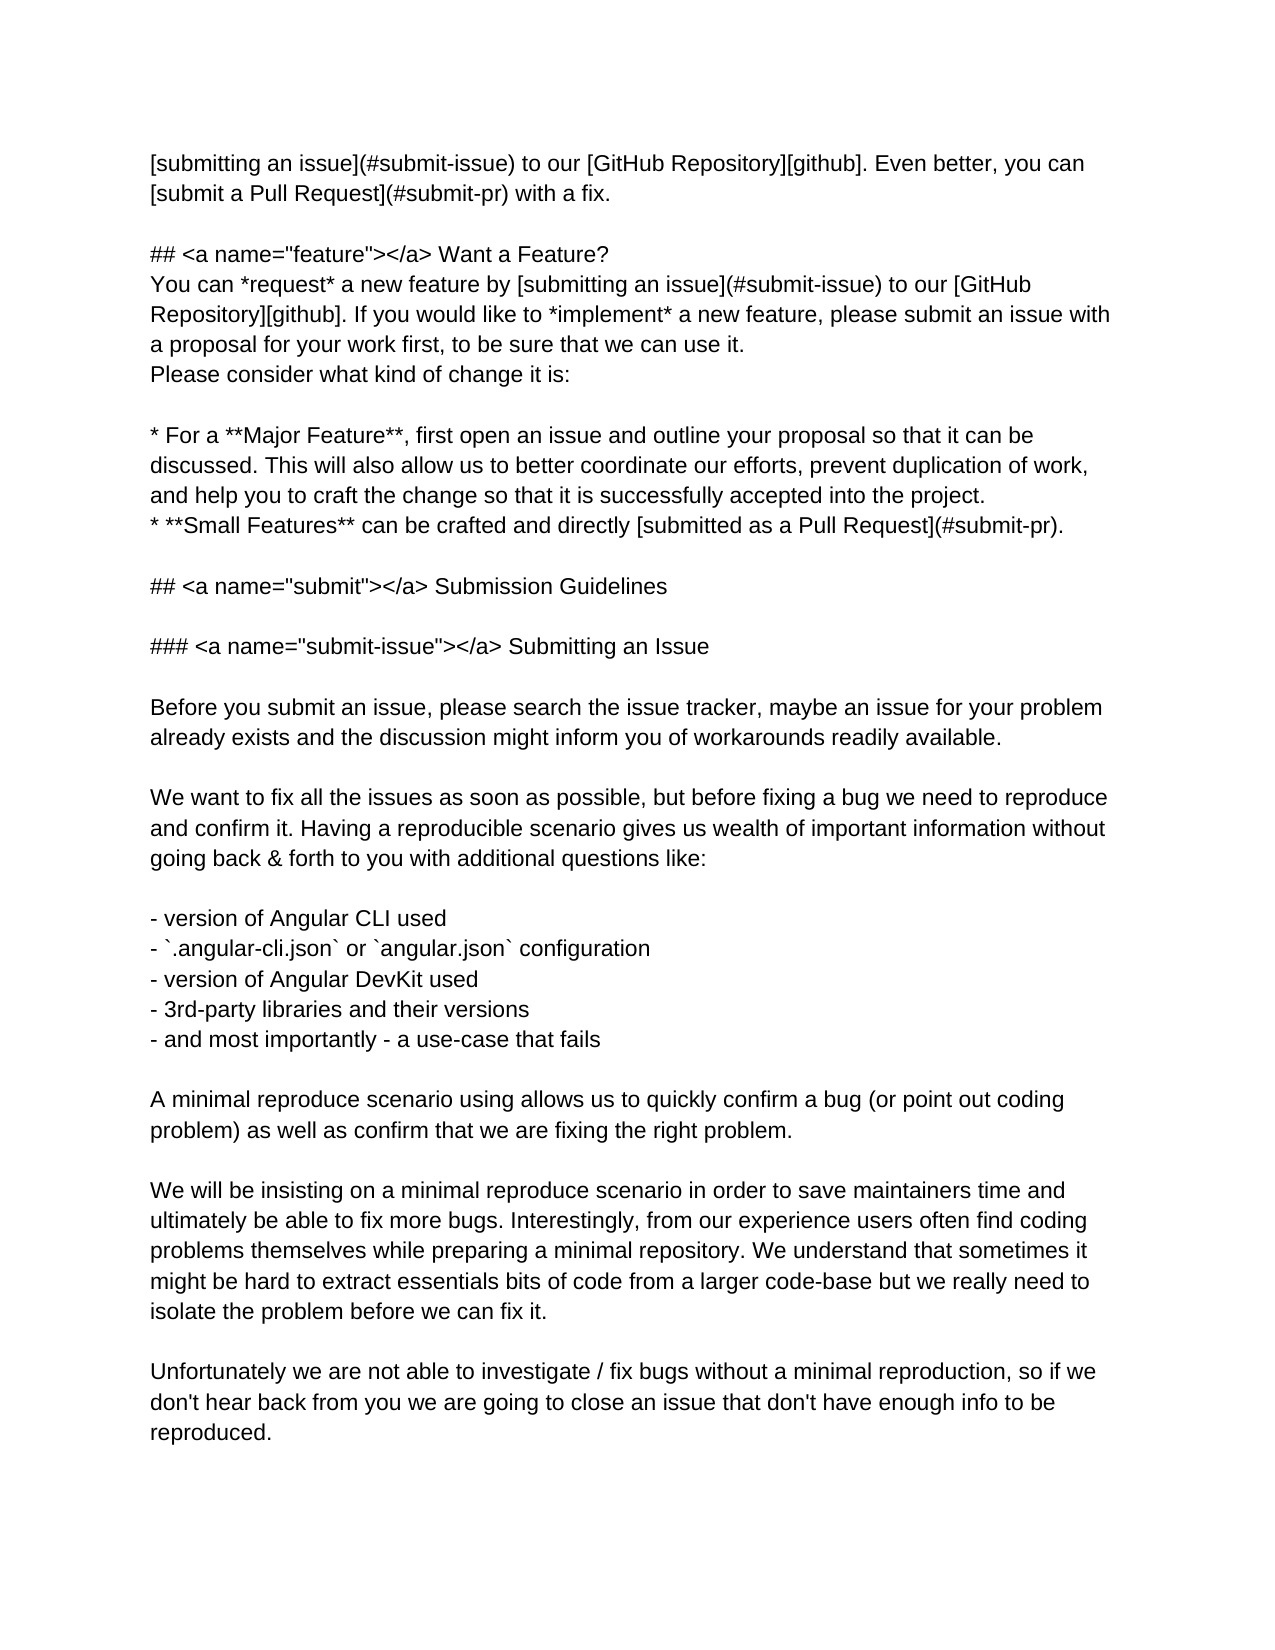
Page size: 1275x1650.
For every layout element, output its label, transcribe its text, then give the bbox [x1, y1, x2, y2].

text ### <a name="submit-issue"></a> Submitting an Issue [150, 633, 1125, 660]
text Repository][github]. If you would like to *implement* a new feature, please submit an issue with [150, 301, 1125, 327]
text - 3rd-party libraries and their versions [150, 996, 1125, 1022]
text You can *request* a new feature by [submitting an issue](#submit-issue) to our [GitHub [150, 271, 1125, 297]
text Unfortunately we are not able to investigate / fix bugs without a minimal reproduction, so if we don't hear back from you we are going to close an issue that don't have enough info to be reproduced. [150, 1358, 1125, 1445]
text a proposal for your work first, to be sure that we can use it. [150, 331, 1125, 358]
text Please consider what kind of change it is: [150, 361, 1125, 388]
text - `.angular-cli.json` or `angular.json` configuration [150, 935, 1125, 962]
text We want to fix all the issues as soon as possible, but before fixing a bug we need to reproduce and confirm it. Having a reproducible scenario gives us wealth of important information without going back & forth to you with additional questions like: [150, 784, 1125, 871]
text * For a **Major Feature**, first open an issue and outline your proposal so that it can be [150, 422, 1125, 448]
text [submitting an issue](#submit-issue) to our [GitHub Repository][github]. Even better, you can [150, 150, 1125, 176]
text ## <a name="submit"></a> Submission Guidelines [150, 573, 1125, 599]
text - version of Angular CLI used [150, 905, 1125, 932]
text ## <a name="feature"></a> Want a Feature? [150, 241, 1125, 267]
text and help you to craft the change so that it is successfully accepted into the project. [150, 482, 1125, 509]
text - version of Angular DevKit used [150, 966, 1125, 992]
text - and most importantly - a use-case that fails [150, 1026, 1125, 1052]
text We will be insisting on a minimal reproduce scenario in order to save maintainers time and ultimately be able to fix more bugs. Interestingly, from our experience users often find coding problems themselves while preparing a minimal repository. We understand that sometimes it might be hard to extract essentials bits of code from a larger code-base but we really need to isolate the problem before we can fix it. [150, 1177, 1125, 1324]
text A minimal reproduce scenario using allows us to quickly confirm a bug (or point out coding problem) as well as confirm that we are fixing the right problem. [150, 1086, 1125, 1143]
text * **Small Features** can be crafted and directly [submitted as a Pull Request](#submit-pr). [150, 512, 1125, 539]
text discussed. This will also allow us to better coordinate our efforts, prevent duplication of work, [150, 452, 1125, 478]
text Before you submit an issue, please search the issue tracker, maybe an issue for your problem already exists and the discussion might inform you of workarounds readily available. [150, 694, 1125, 750]
text [submit a Pull Request](#submit-pr) with a fix. [150, 180, 1125, 207]
